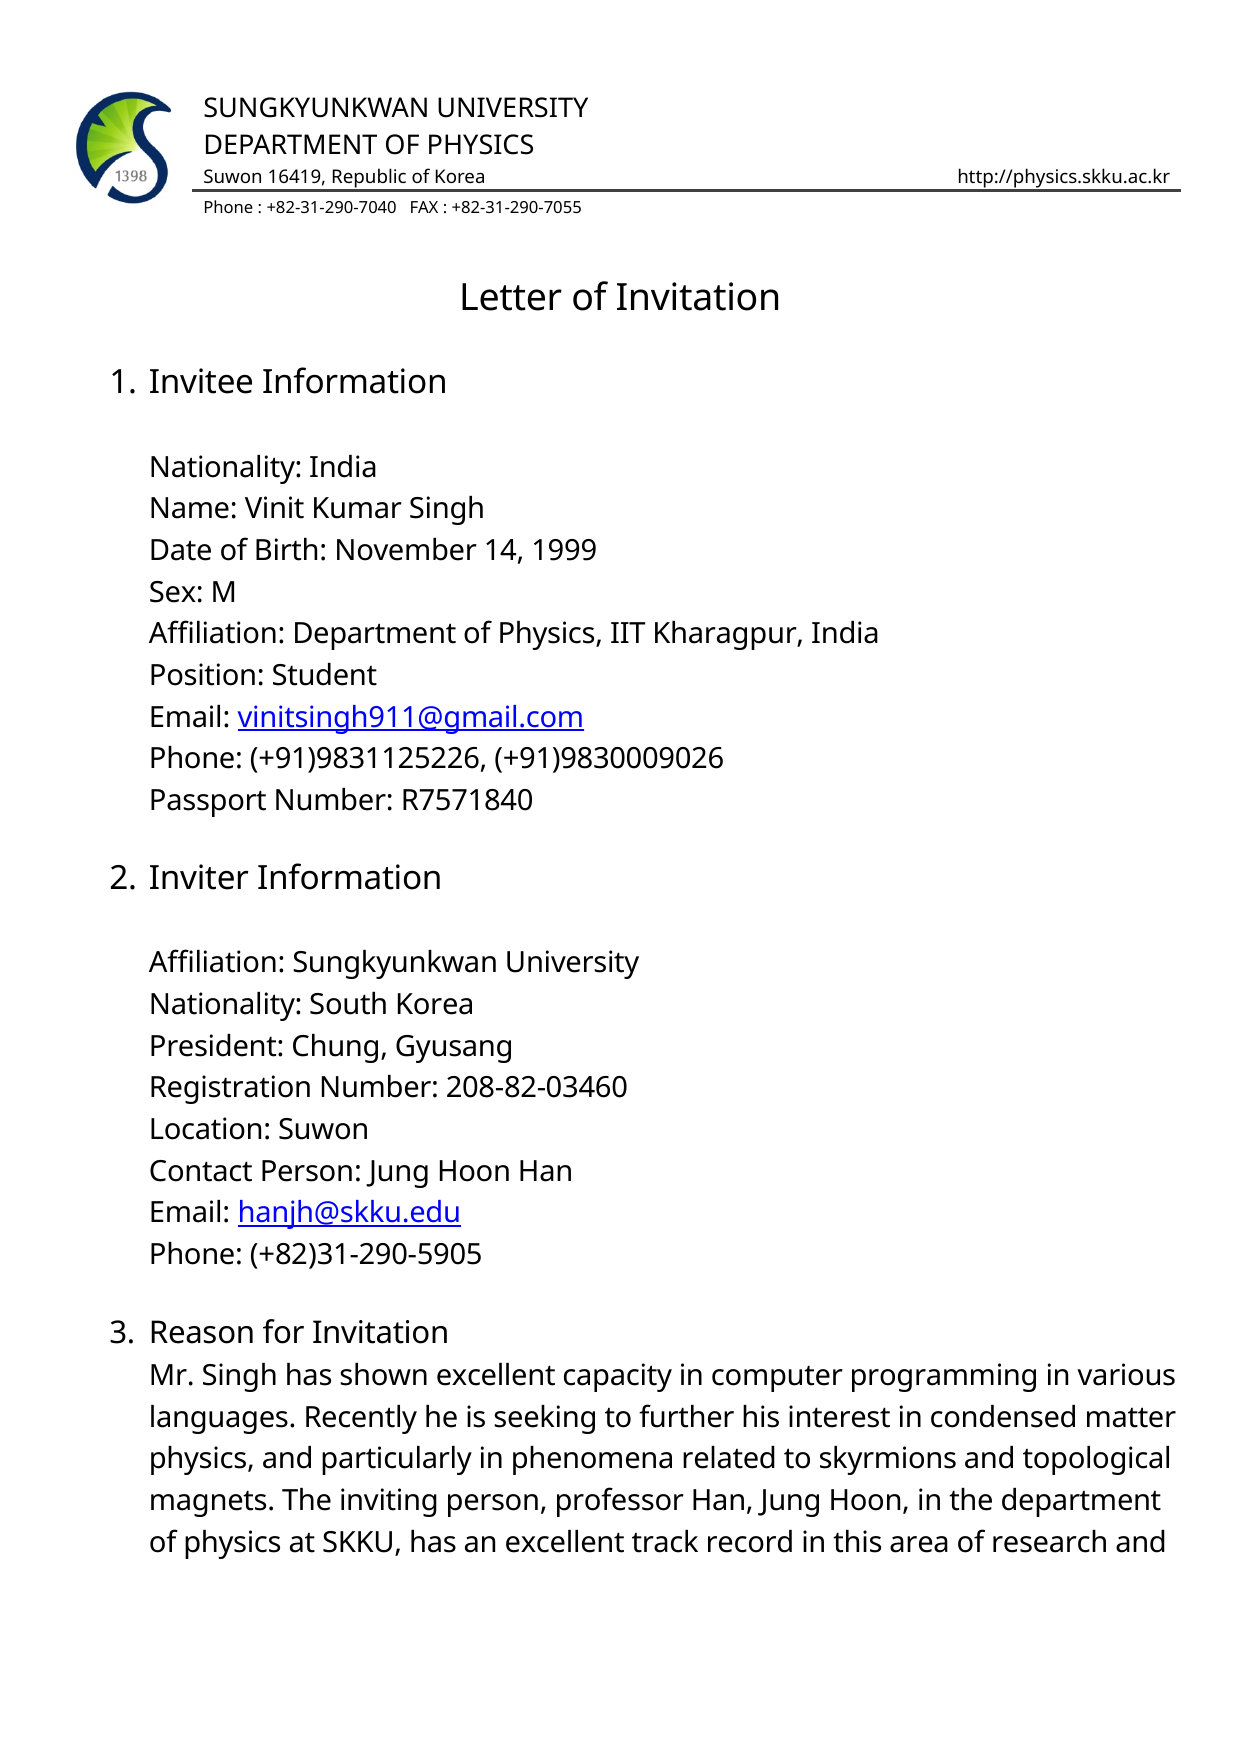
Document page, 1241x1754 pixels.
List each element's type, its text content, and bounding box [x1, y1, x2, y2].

list Date of Birth: November 14, 1999 [149, 527, 1181, 569]
list Invitee Information [109, 360, 1181, 402]
list Sex: M [149, 569, 1181, 610]
table_cell Suwon 16419, Republic of Korea [192, 163, 845, 189]
table_cell http://physics.skku.ac.kr [845, 163, 1181, 189]
list Affiliation: Sungkyunkwan University [149, 939, 1181, 981]
list Position: Student [149, 652, 1181, 694]
list Registration Number: 208-82-03460 [149, 1064, 1181, 1106]
list Phone: (+91)9831125226, (+91)9830009026 [149, 735, 1181, 777]
list Phone: (+82)31-290-5905 [149, 1231, 1181, 1273]
table_header SUNGKYUNKWAN UNIVERSITY DEPARTMENT OF PHYSICS [192, 89, 1181, 162]
list Name: Vinit Kumar Singh [149, 485, 1181, 527]
list President: Chung, Gyusang [149, 1023, 1181, 1064]
list Email: vinitsingh911@gmail.com [149, 694, 1181, 735]
list Nationality: South Korea [149, 981, 1181, 1023]
list Email: hanjh@skku.edu [149, 1189, 1181, 1231]
text Letter of Invitation [59, 277, 1181, 319]
list Nationality: India [149, 444, 1181, 485]
list Reason for Invitation [109, 1310, 1181, 1352]
list Location: Suwon [149, 1106, 1181, 1148]
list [149, 1352, 1181, 1560]
list Contact Person: Jung Hoon Han [149, 1148, 1181, 1189]
table_header [59, 89, 192, 222]
list Affiliation: Department of Physics, IIT Kharagpur, India [149, 610, 1181, 652]
list Passport Number: R7571840 [149, 777, 1181, 819]
table_cell Phone : +82-31-290-7040 FAX : +82-31-290-7055 [192, 192, 1181, 222]
picture [70, 88, 177, 208]
list Inviter Information [109, 856, 1181, 898]
